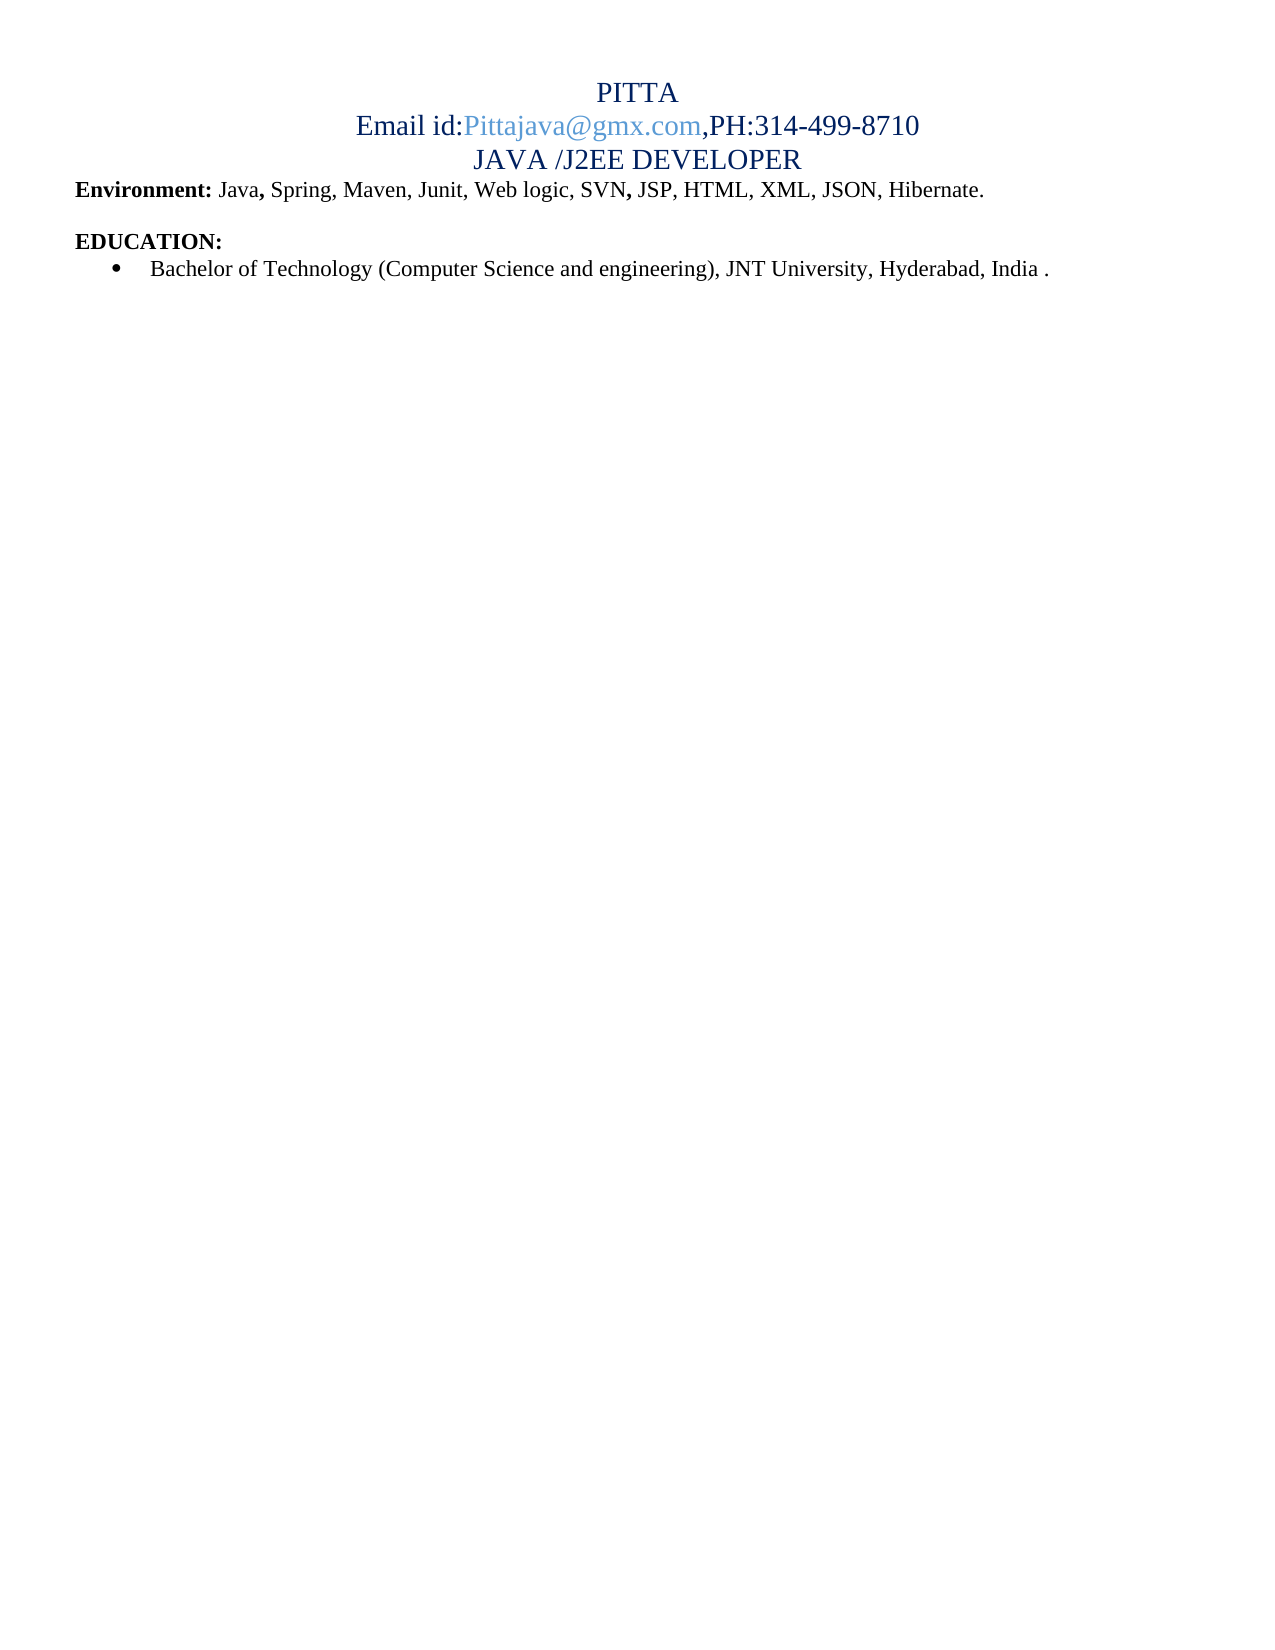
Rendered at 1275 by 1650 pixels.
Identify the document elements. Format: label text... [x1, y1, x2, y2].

text Environment: Java, Spring, Maven, Junit, Web logic, SVN, JSP, HTML, XML, JSON, Hibernate. [638, 176, 1200, 202]
list Bachelor of Technology (Computer Science and engineering), JNT University, Hyderabad, India . [112, 255, 1200, 281]
list EDUCATION: [75, 228, 1200, 255]
